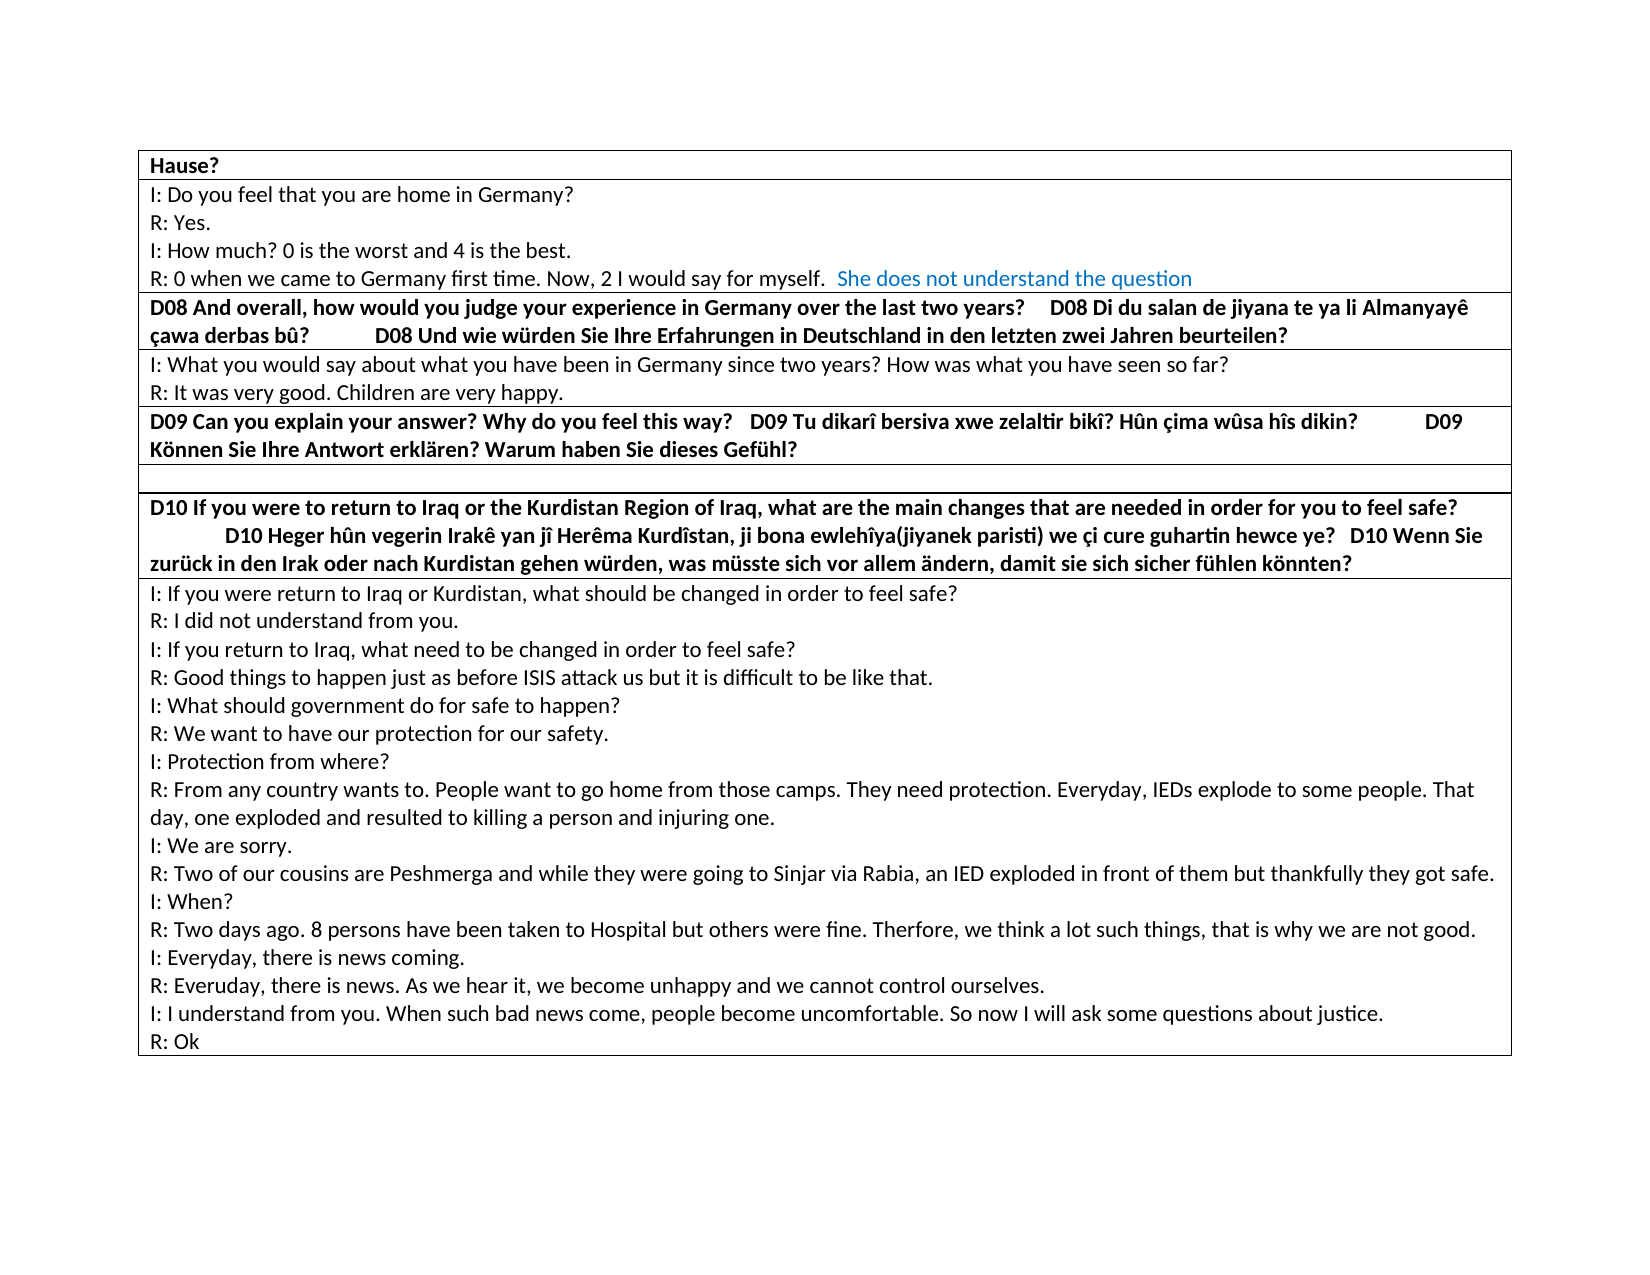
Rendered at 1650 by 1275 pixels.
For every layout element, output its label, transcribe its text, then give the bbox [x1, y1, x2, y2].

table_cell D10 If you were to return to Iraq or the Kurdistan Region of Iraq, what are the main changes that are needed in order for you to feel safe? D10 Heger hûn vegerin Irakê yan jî Herêma Kurdîstan, ji bona ewlehîya(jiyanek paristi) we çi cure guhartin hewce ye? D10 Wenn Sie zurück in den Irak oder nach Kurdistan gehen würden, was müsste sich vor allem ändern, damit sie sich sicher fühlen könnten? [139, 494, 1511, 578]
table_cell D09 Can you explain your answer? Why do you feel this way? D09 Tu dikarî bersiva xwe zelaltir bikî? Hûn çima wûsa hîs dikin? D09 Können Sie Ihre Antwort erklären? Warum haben Sie dieses Gefühl? [139, 407, 1511, 463]
table_cell I: Do you feel that you are home in Germany? R: Yes. I: How much? 0 is the worst and 4 is the best. R: 0 when we came to Germany first time. Now, 2 I would say for myself. She does not understand the question [139, 180, 1511, 292]
table_cell [139, 465, 1511, 492]
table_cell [139, 151, 1511, 179]
table_cell D08 And overall, how would you judge your experience in Germany over the last two years? D08 Di du salan de jiyana te ya li Almanyayê çawa derbas bû? D08 Und wie würden Sie Ihre Erfahrungen in Deutschland in den letzten zwei Jahren beurteilen? [139, 293, 1511, 349]
table_cell I: What you would say about what you have been in Germany since two years? How was what you have seen so far? R: It was very good. Children are very happy. [139, 350, 1511, 406]
table_cell I: If you were return to Iraq or Kurdistan, what should be changed in order to feel safe? R: I did not understand from you. I: If you return to Iraq, what need to be changed in order to feel safe? R: Good things to happen just as before ISIS attack us but it is difficult to be like that. I: What should government do for safe to happen? R: We want to have our protection for our safety. I: Protection from where? R: From any country wants to. People want to go home from those camps. They need protection. Everyday, IEDs explode to some people. That day, one exploded and resulted to killing a person and injuring one. I: We are sorry. R: Two of our cousins are Peshmerga and while they were going to Sinjar via Rabia, an IED exploded in front of them but thankfully they got safe. I: When? R: Two days ago. 8 persons have been taken to Hospital but others were fine. Therfore, we think a lot such things, that is why we are not good. I: Everyday, there is news coming. R: Everuday, there is news. As we hear it, we become unhappy and we cannot control ourselves. I: I understand from you. When such bad news come, people become uncomfortable. So now I will ask some questions about justice. R: Ok [139, 579, 1511, 1055]
